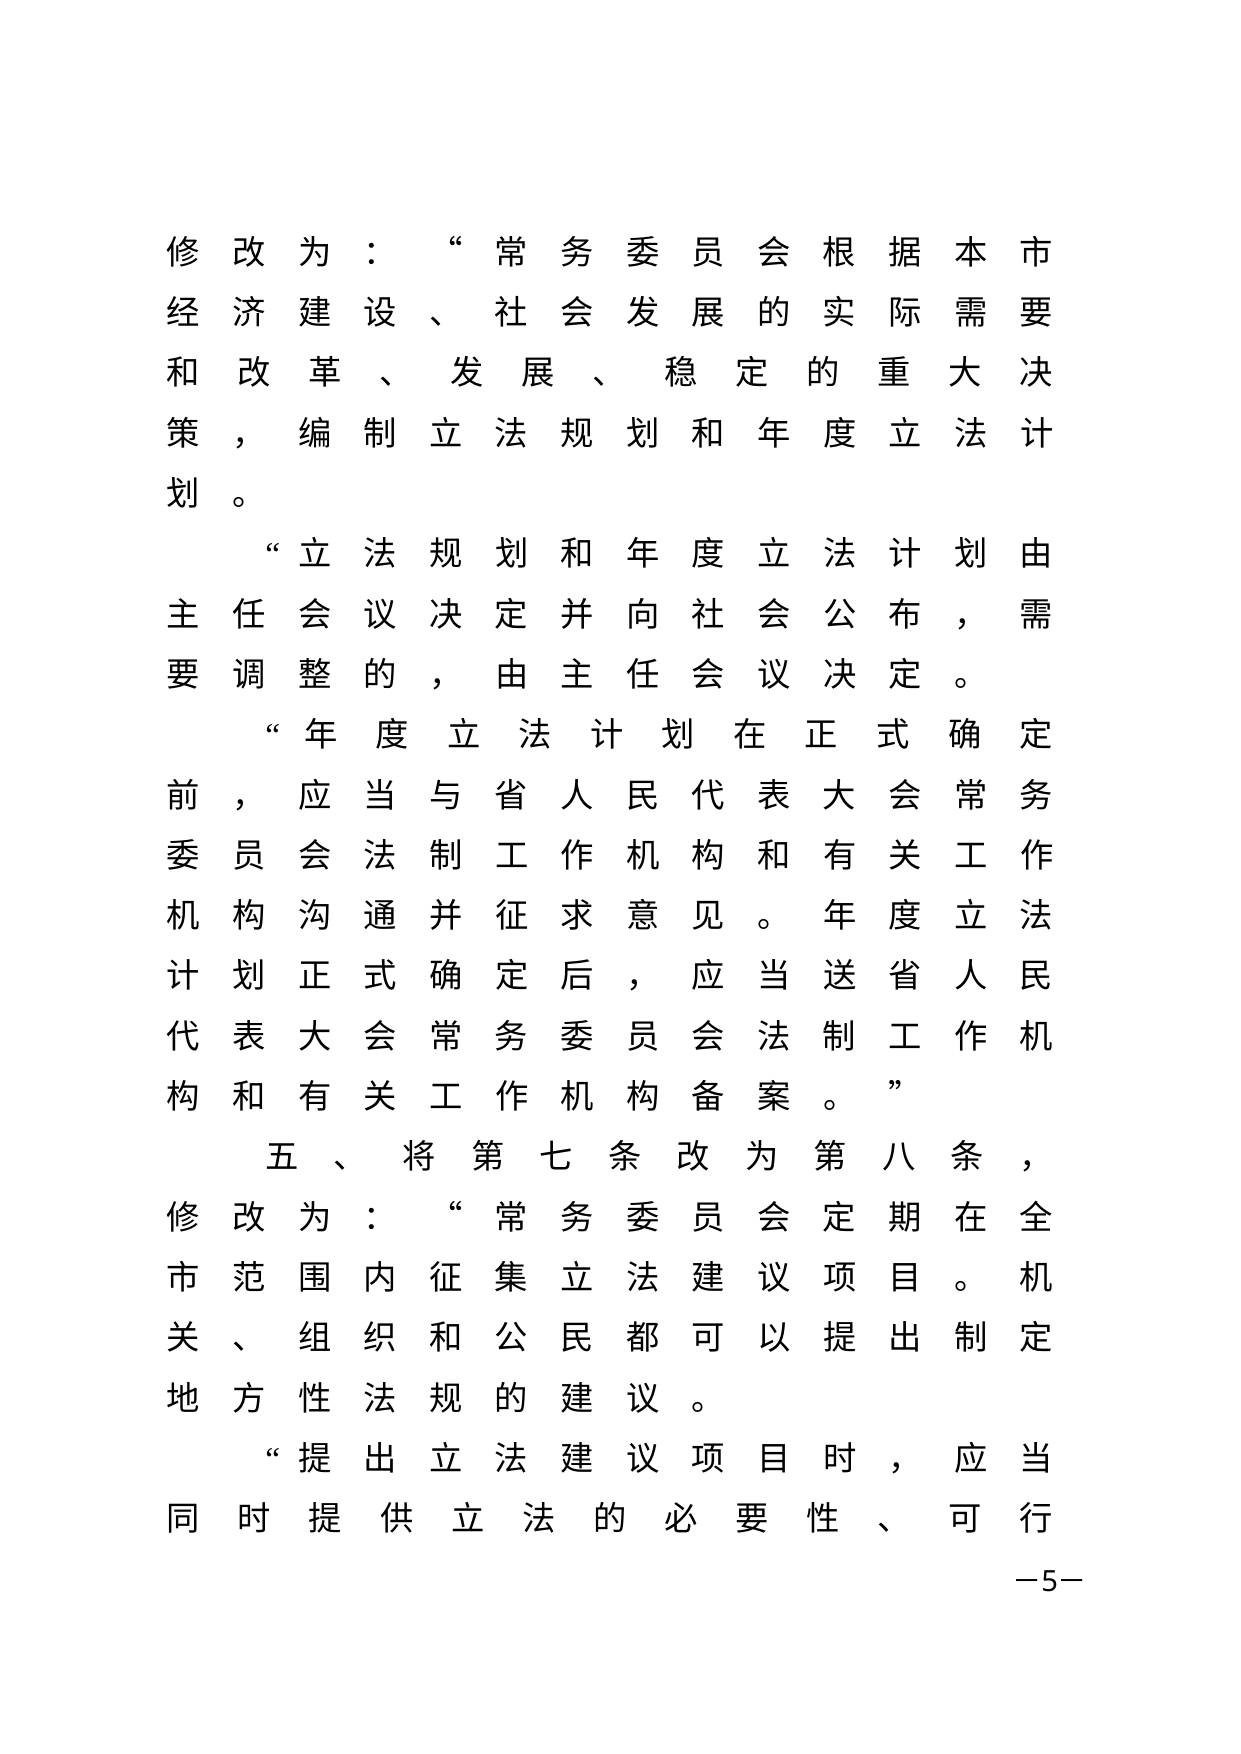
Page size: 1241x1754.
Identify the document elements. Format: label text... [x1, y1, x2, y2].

list “年度立法计划在正式确定前，应当与省人民代表大会常务委员会法制工作机构和有关工作机构沟通并征求意见。年度立法计划正式确定后，应当送省人民代表大会常务委员会法制工作机构和有关工作机构备案。” [167, 702, 1085, 1124]
list 五、将第七条改为第八条，修改为：“常务委员会定期在全市范围内征集立法建议项目。机关、组织和公民都可以提出制定地方性法规的建议。 [167, 1124, 1085, 1426]
list “立法规划和年度立法计划由主任会议决定并向社会公布，需要调整的，由主任会议决定。 [167, 521, 1085, 702]
list 四、将第六条改为第七条，修改为：“常务委员会根据本市经济建设、社会发展的实际需要和改革、发展、稳定的重大决策，编制立法规划和年度立法计划。 [167, 219, 1085, 521]
list “提出立法建议项目时，应当同时提供立法的必要性、可行性、合法性和法规拟规范的主要内容等说明。” [167, 1426, 1085, 1546]
